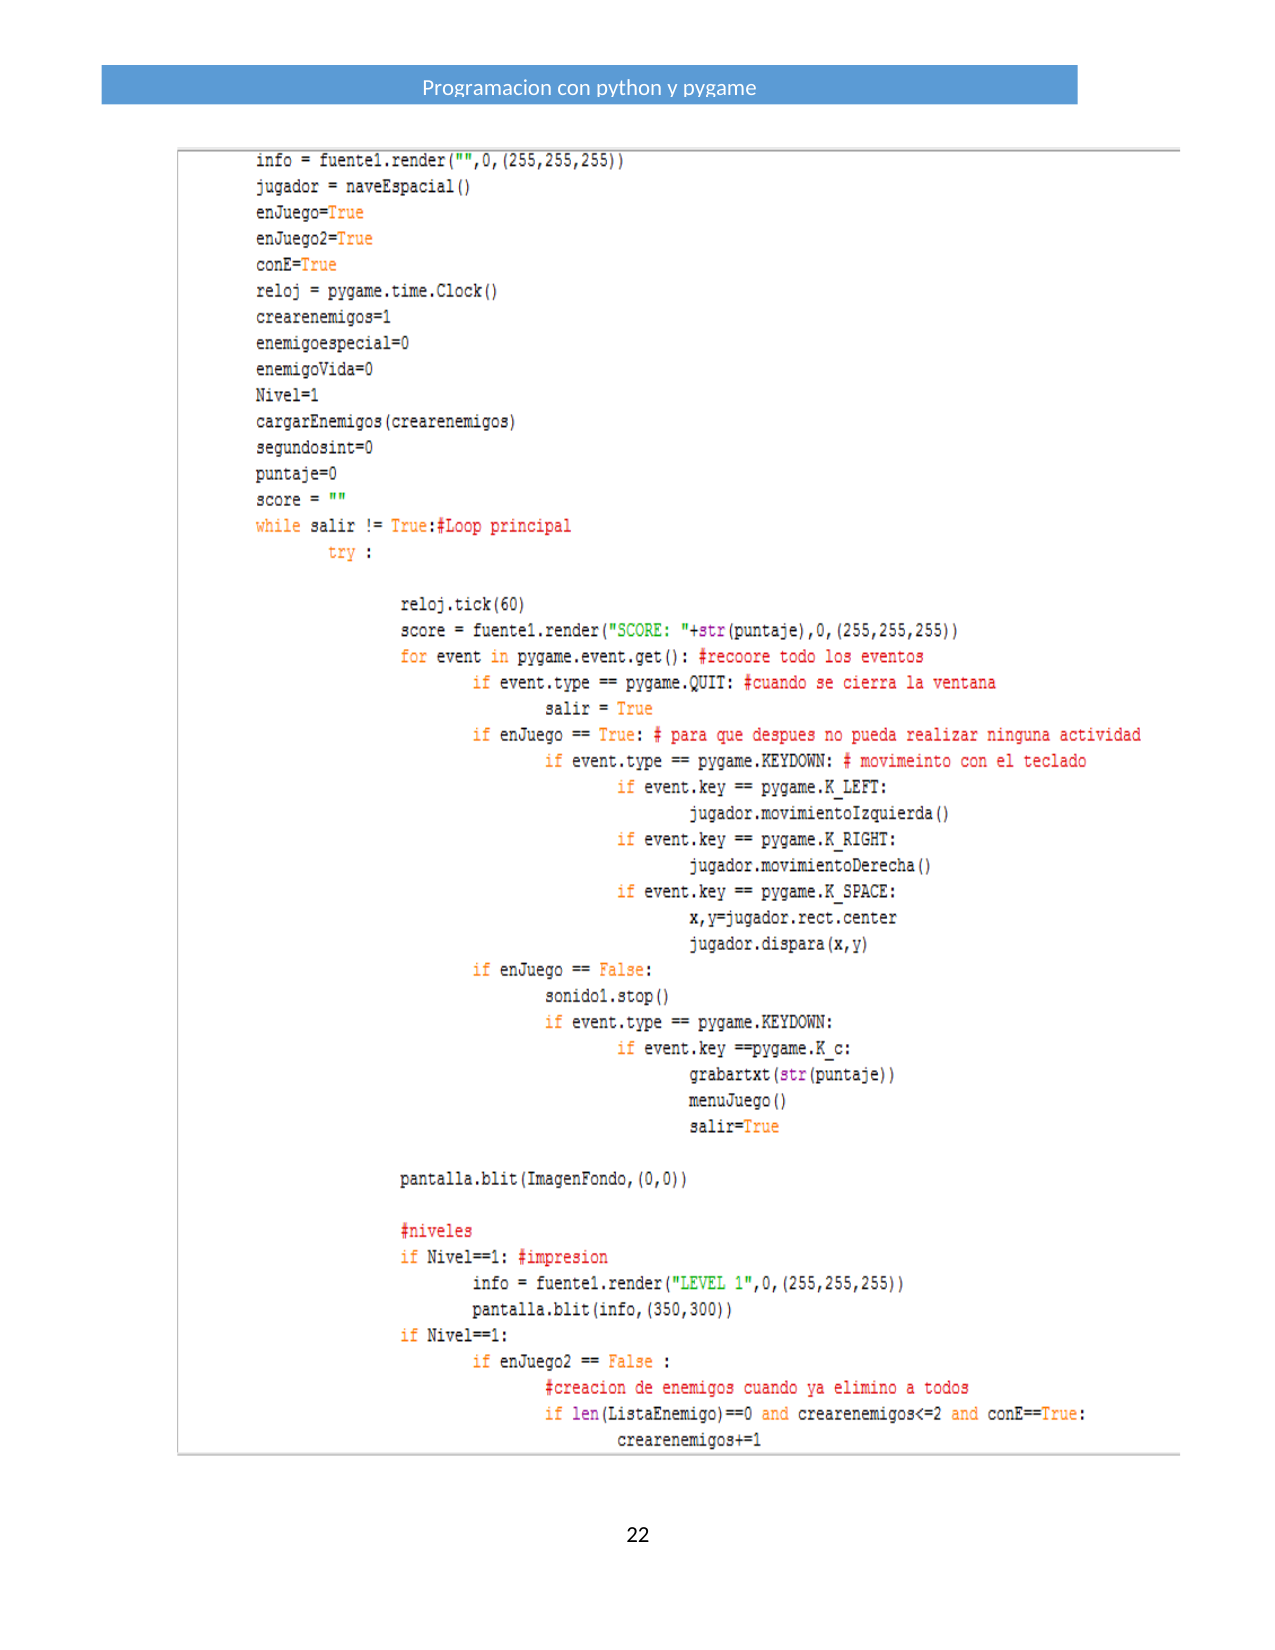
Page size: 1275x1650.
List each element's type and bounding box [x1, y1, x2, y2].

picture [177, 147, 1181, 1456]
